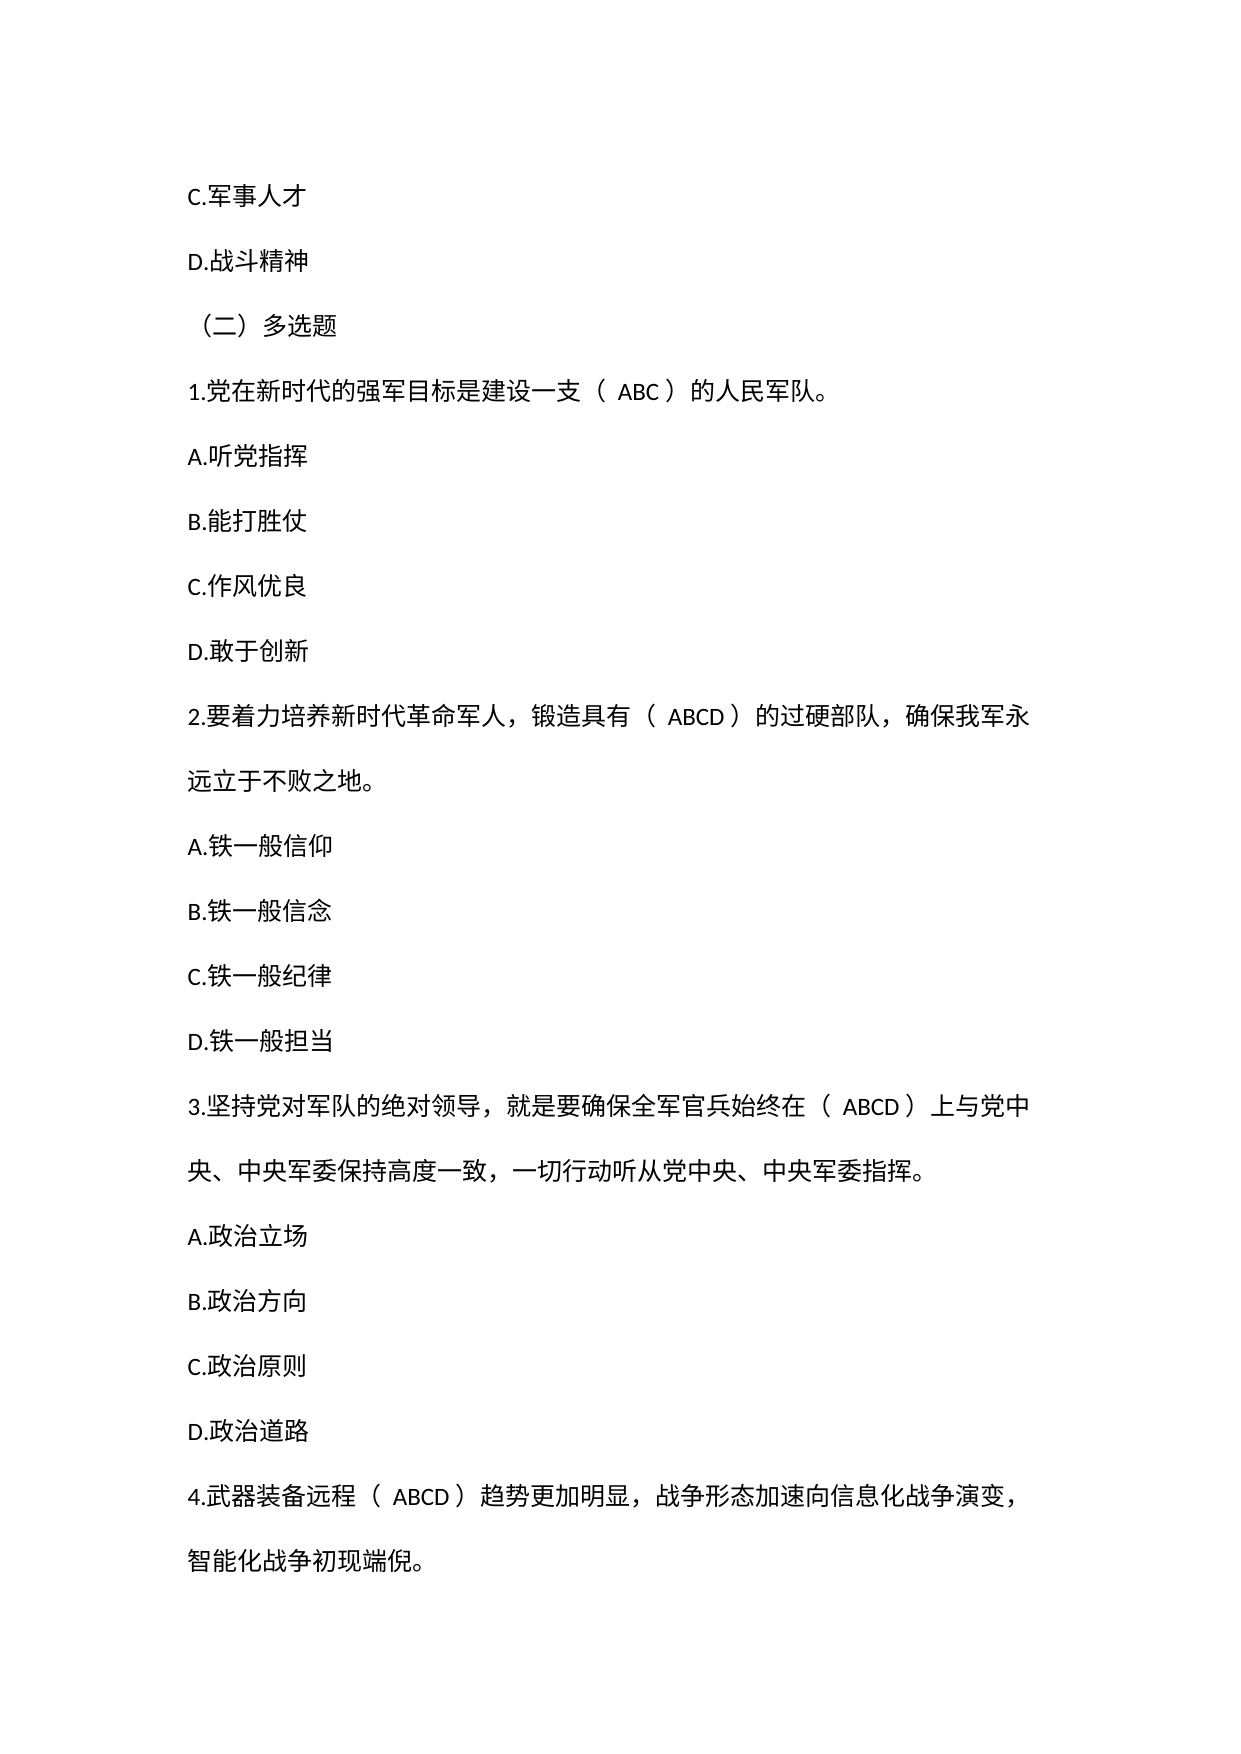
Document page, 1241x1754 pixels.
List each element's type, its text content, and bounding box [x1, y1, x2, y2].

text D.敢于创新 [187, 617, 1053, 682]
text D.战斗精神 [187, 227, 1053, 292]
text D.政治道路 [187, 1397, 1053, 1462]
text 1.党在新时代的强军目标是建设一支（ ABC ）的人民军队。 [187, 357, 1053, 422]
text B.能打胜仗 [187, 487, 1053, 552]
text C.政治原则 [187, 1332, 1053, 1397]
text （二）多选题 [187, 292, 1053, 357]
text B.政治方向 [187, 1267, 1053, 1332]
text 3.坚持党对军队的绝对领导，就是要确保全军官兵始终在（ ABCD ）上与党中央、中央军委保持高度一致，一切行动听从党中央、中央军委指挥。 [187, 1072, 1053, 1202]
text A.政治立场 [187, 1202, 1053, 1267]
text 2.要着力培养新时代革命军人，锻造具有（ ABCD ）的过硬部队，确保我军永远立于不败之地。 [187, 682, 1053, 812]
text C.军事人才 [187, 162, 1053, 227]
text C.作风优良 [187, 552, 1053, 617]
text D.铁一般担当 [187, 1007, 1053, 1072]
text C.铁一般纪律 [187, 942, 1053, 1007]
text 4.武器装备远程（ ABCD ）趋势更加明显，战争形态加速向信息化战争演变，智能化战争初现端倪。 [187, 1462, 1053, 1592]
text B.铁一般信念 [187, 877, 1053, 942]
text A.听党指挥 [187, 422, 1053, 487]
text A.铁一般信仰 [187, 812, 1053, 877]
